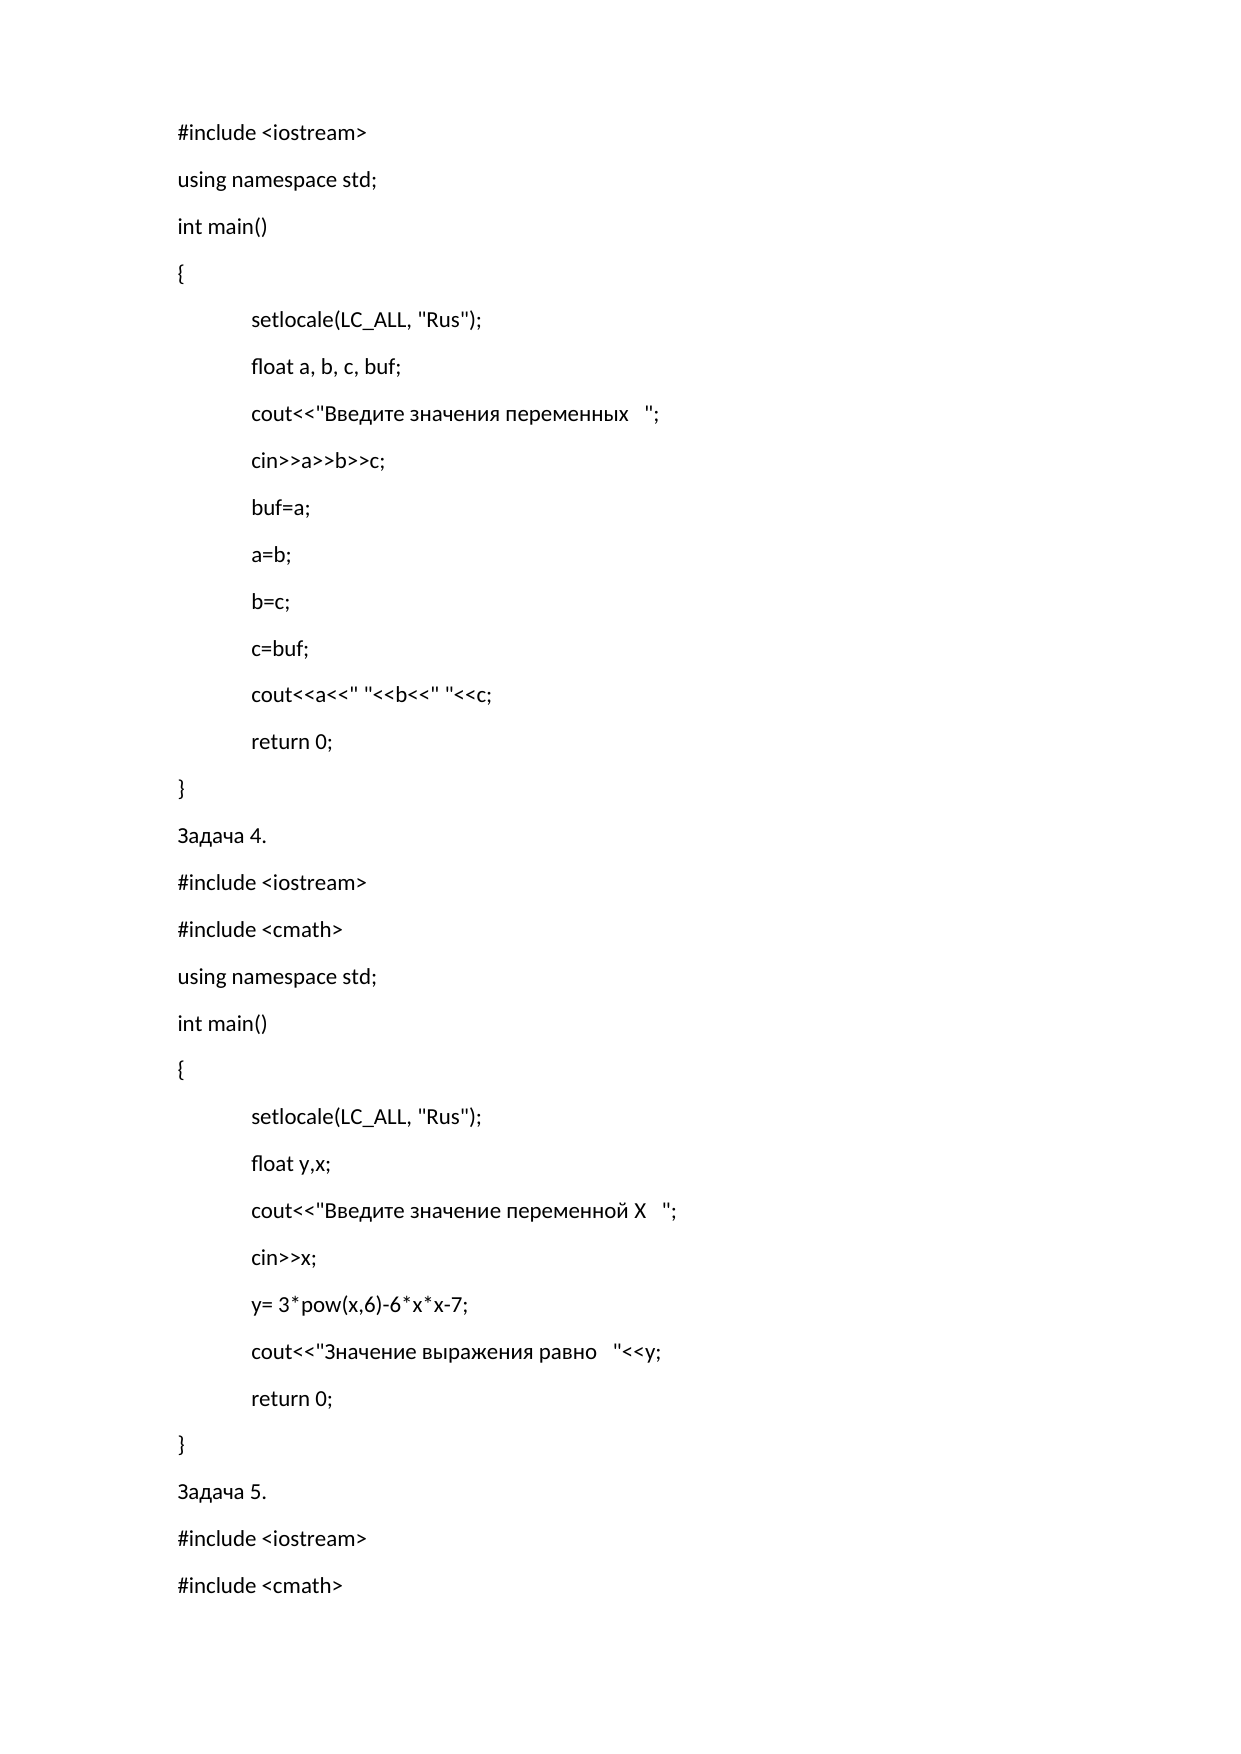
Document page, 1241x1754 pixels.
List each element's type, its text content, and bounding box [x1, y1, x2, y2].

text float a, b, c, buf; [177, 352, 1152, 381]
text return 0; [177, 727, 1152, 756]
text setlocale(LC_ALL, "Rus"); [177, 306, 1152, 334]
text cout<<"Значение выражения равно "<<y; [177, 1337, 1152, 1365]
text cin>>x; [177, 1243, 1152, 1271]
text int main() [177, 212, 1152, 240]
text } [177, 1431, 1152, 1459]
text { [177, 1056, 1152, 1084]
text c=buf; [177, 634, 1152, 662]
text Задача 4. [177, 821, 1152, 849]
text } [177, 774, 1152, 802]
text cout<<"Введите значениe переменной X "; [177, 1196, 1152, 1224]
text #include <iostream> [177, 868, 1152, 896]
text #include <iostream> [177, 118, 1152, 146]
text buf=a; [177, 493, 1152, 521]
text b=c; [177, 587, 1152, 615]
text #include <iostream> [177, 1524, 1152, 1552]
text cin>>a>>b>>c; [177, 446, 1152, 474]
text setlocale(LC_ALL, "Rus"); [177, 1102, 1152, 1131]
text using namespace std; [177, 165, 1152, 193]
text #include <cmath> [177, 915, 1152, 943]
text int main() [177, 1009, 1152, 1037]
text y= 3*pow(x,6)-6*x*x-7; [177, 1290, 1152, 1318]
text float y,x; [177, 1149, 1152, 1177]
text cout<<"Введите значения переменных "; [177, 399, 1152, 427]
text Задача 5. [177, 1477, 1152, 1506]
text { [177, 259, 1152, 287]
text a=b; [177, 540, 1152, 568]
text #include <cmath> [177, 1571, 1152, 1599]
text return 0; [177, 1384, 1152, 1412]
text using namespace std; [177, 962, 1152, 990]
text cout<<a<<" "<<b<<" "<<c; [177, 681, 1152, 709]
